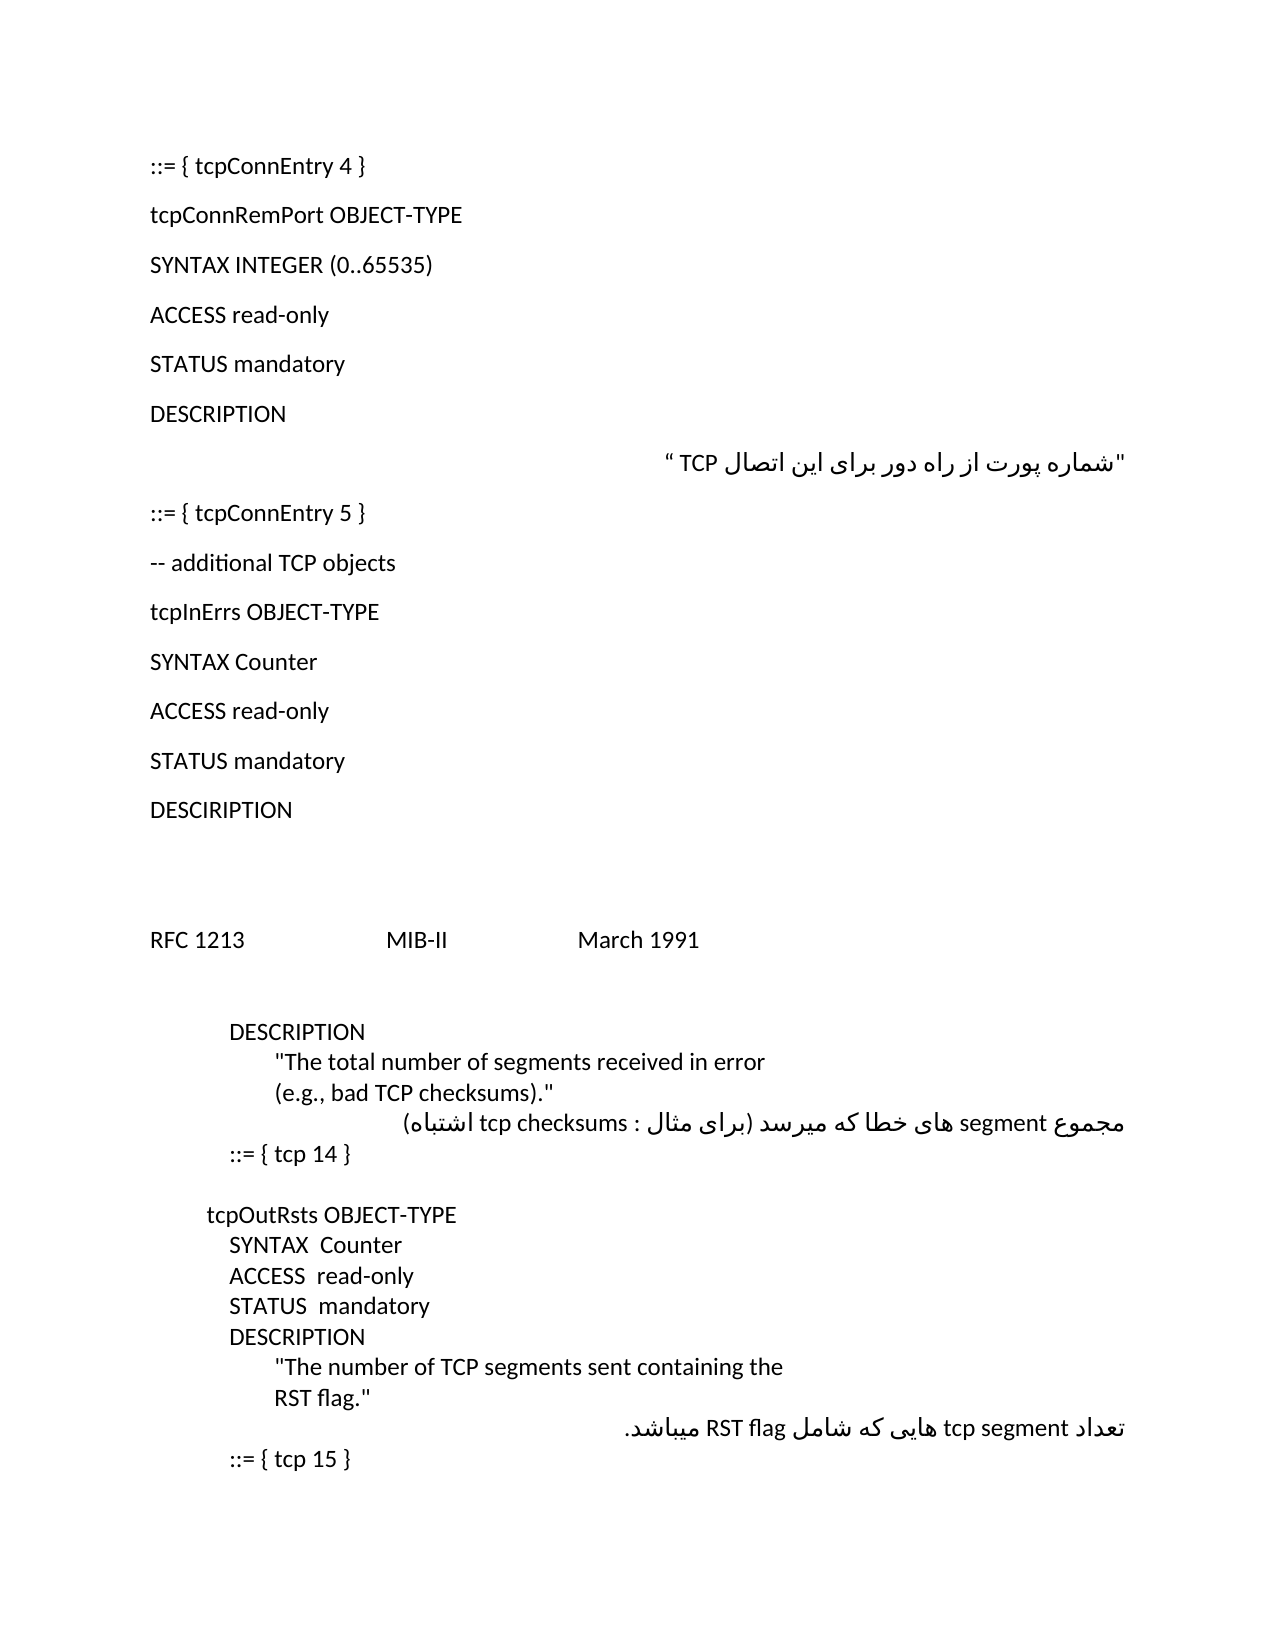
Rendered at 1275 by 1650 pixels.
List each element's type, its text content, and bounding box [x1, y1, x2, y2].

text (e.g., bad TCP checksums)." [150, 1077, 1125, 1107]
text تعداد tcp segment هایی که شامل RST flag میباشد. [150, 1413, 1125, 1443]
text -- additional TCP objects [150, 547, 1125, 577]
text ::= { tcp 15 } [150, 1443, 1125, 1474]
text SYNTAX INTEGER (0..65535) [150, 249, 1125, 280]
text DESCRIPTION [150, 398, 1125, 428]
text ACCESS read-only [150, 299, 1125, 329]
text RST flag." [150, 1382, 1125, 1413]
text "The total number of segments received in error [150, 1046, 1125, 1077]
text ::= { tcpConnEntry 4 } [150, 150, 1125, 181]
text مجموع segment های خطا که میرسد (برای مثال : tcp checksums اشتباه) [150, 1107, 1125, 1138]
text STATUS mandatory [150, 348, 1125, 379]
text "شماره پورت از راه دور برای این اتصال TCP “ [150, 447, 1125, 478]
text ACCESS read-only [150, 695, 1125, 726]
text tcpInErrs OBJECT-TYPE [150, 596, 1125, 627]
text STATUS mandatory [150, 1291, 1125, 1321]
text "The number of TCP segments sent containing the [150, 1352, 1125, 1382]
text tcpOutRsts OBJECT-TYPE [150, 1199, 1125, 1229]
text DESCIRIPTION [150, 794, 1125, 825]
text SYNTAX Counter [150, 646, 1125, 676]
text ::= { tcp 14 } [150, 1138, 1125, 1168]
text ACCESS read-only [150, 1260, 1125, 1291]
text SYNTAX Counter [150, 1229, 1125, 1260]
text DESCRIPTION [150, 1321, 1125, 1352]
text RFC 1213 MIB-II March 1991 [150, 924, 1125, 955]
text STATUS mandatory [150, 745, 1125, 776]
text ::= { tcpConnEntry 5 } [150, 497, 1125, 528]
text DESCRIPTION [150, 1016, 1125, 1046]
text tcpConnRemPort OBJECT-TYPE [150, 199, 1125, 230]
